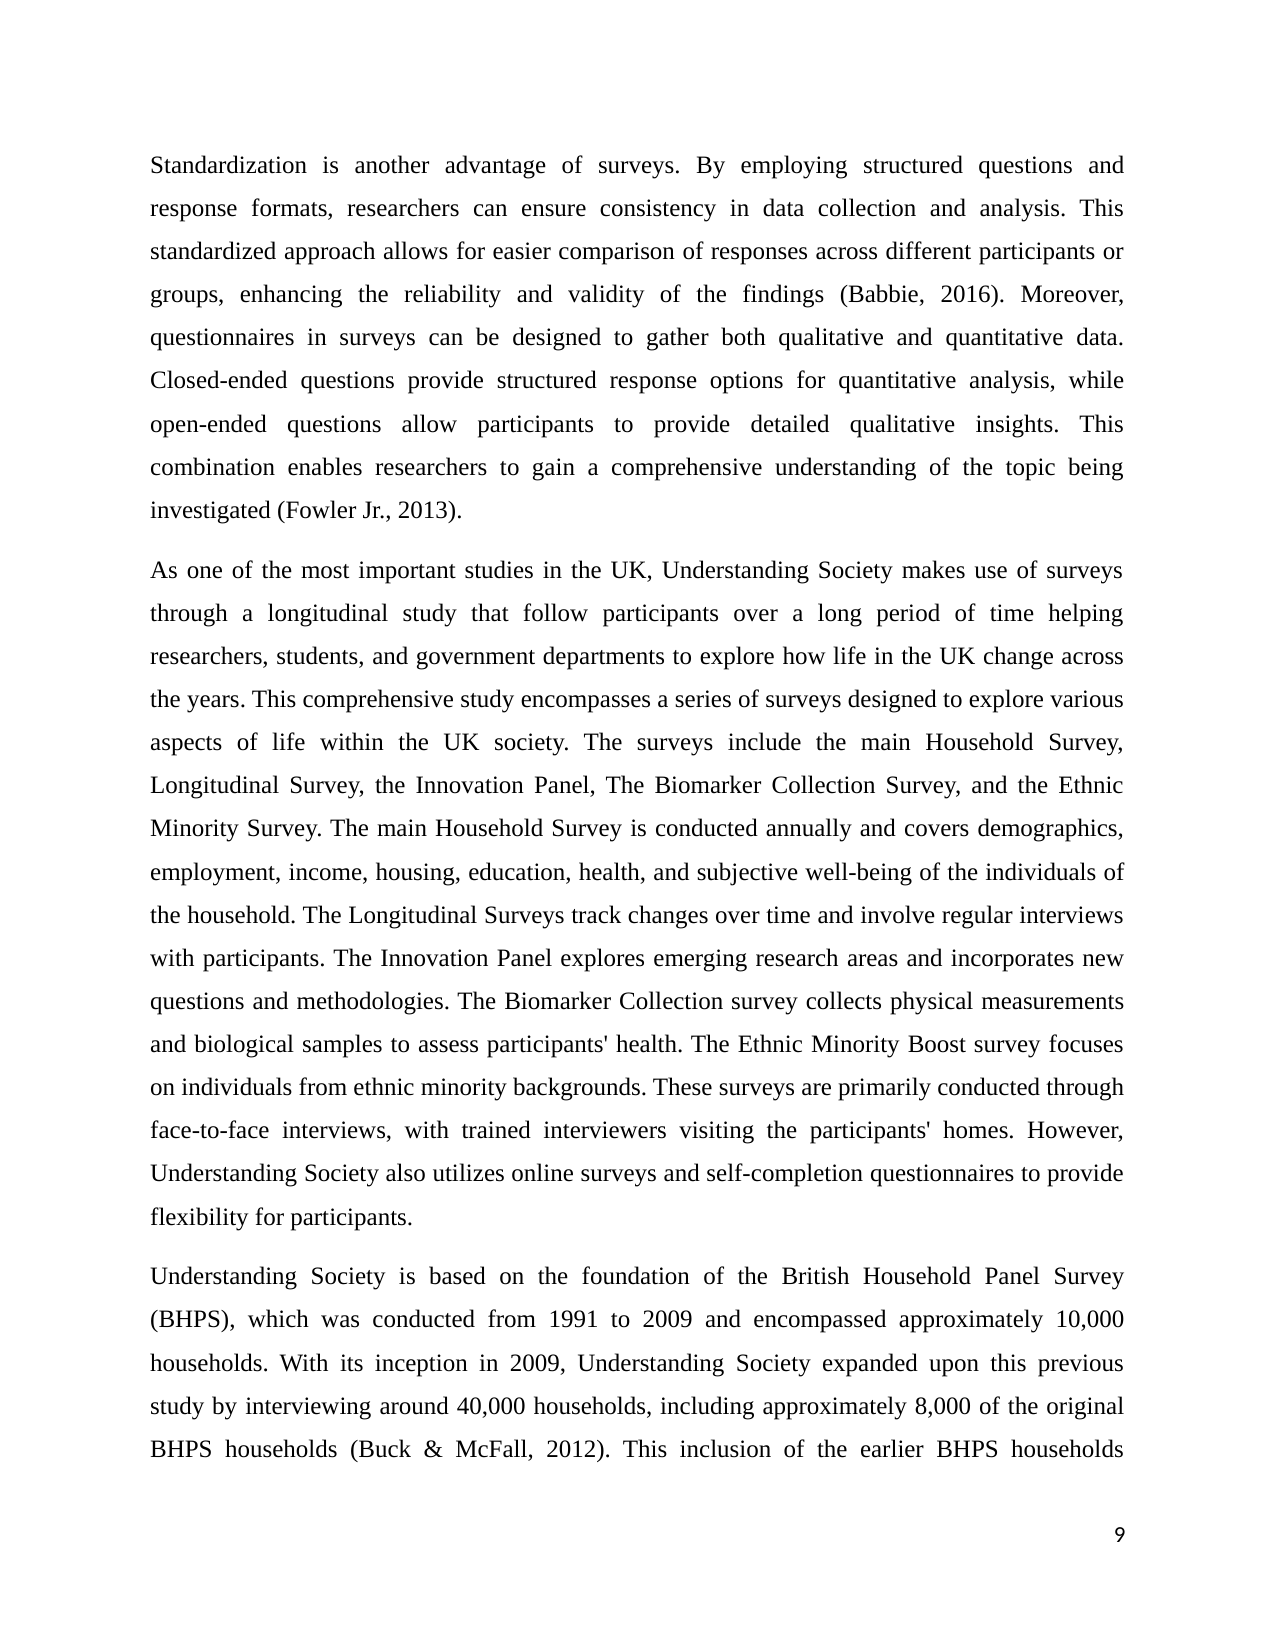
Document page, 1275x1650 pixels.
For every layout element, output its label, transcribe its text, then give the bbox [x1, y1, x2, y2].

text Standardization is another advantage of surveys. By employing structured questions and response formats, researchers can ensure consistency in data collection and analysis. This standardized approach allows for easier comparison of responses across different participants or groups, enhancing the reliability and validity of the findings (Babbie, 2016). Moreover, questionnaires in surveys can be designed to gather both qualitative and quantitative data. Closed-ended questions provide structured response options for quantitative analysis, while open-ended questions allow participants to provide detailed qualitative insights. This combination enables researchers to gain a comprehensive understanding of the topic being investigated (Fowler Jr., 2013). [150, 150, 1125, 524]
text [150, 1261, 1125, 1463]
text As one of the most important studies in the UK, Understanding Society makes use of surveys through a longitudinal study that follow participants over a long period of time helping researchers, students, and government departments to explore how life in the UK change across the years. This comprehensive study encompasses a series of surveys designed to explore various aspects of life within the UK society. The surveys include the main Household Survey, Longitudinal Survey, the Innovation Panel, The Biomarker Collection Survey, and the Ethnic Minority Survey. The main Household Survey is conducted annually and covers demographics, employment, income, housing, education, health, and subjective well-being of the individuals of the household. The Longitudinal Surveys track changes over time and involve regular interviews with participants. The Innovation Panel explores emerging research areas and incorporates new questions and methodologies. The Biomarker Collection survey collects physical measurements and biological samples to assess participants' health. The Ethnic Minority Boost survey focuses on individuals from ethnic minority backgrounds. These surveys are primarily conducted through face-to-face interviews, with trained interviewers visiting the participants' homes. However, Understanding Society also utilizes online surveys and self-completion questionnaires to provide flexibility for participants. [150, 555, 1125, 1230]
